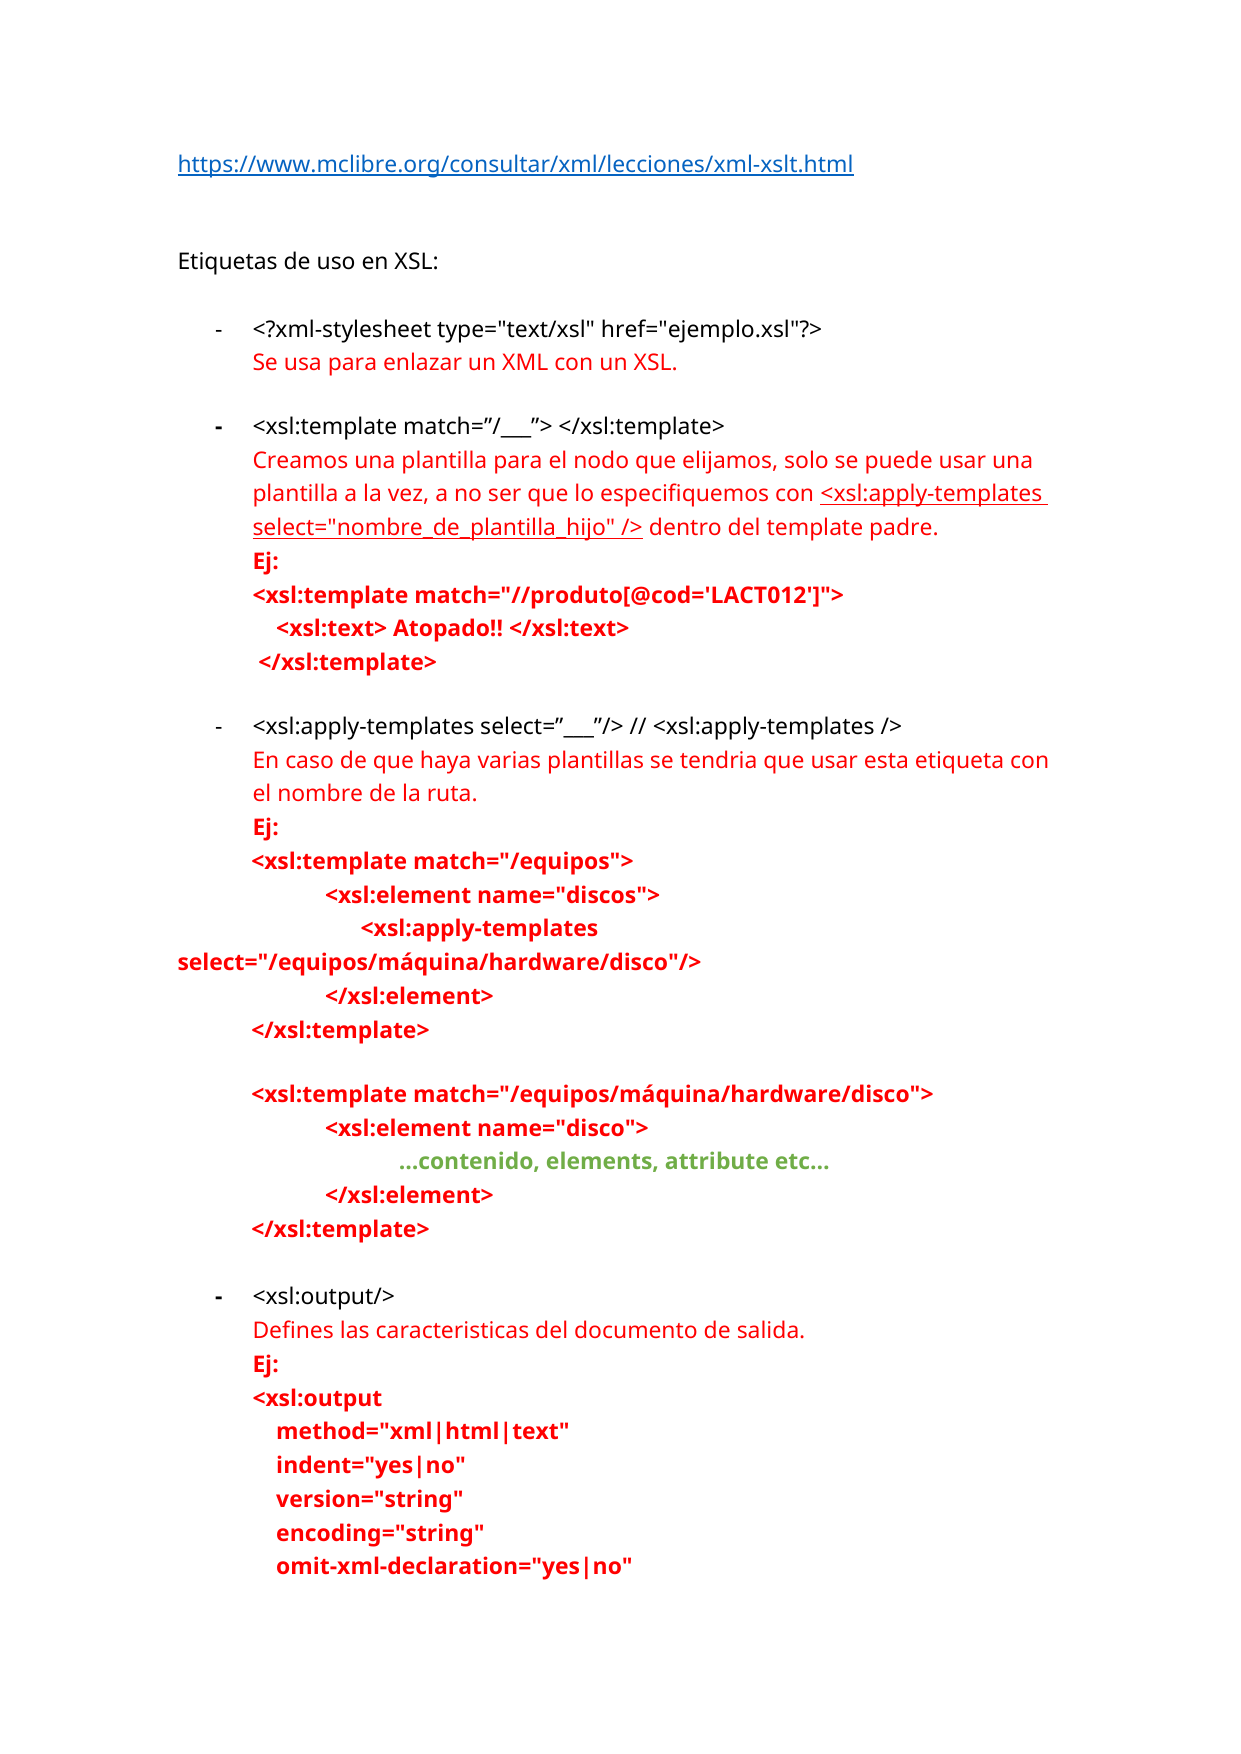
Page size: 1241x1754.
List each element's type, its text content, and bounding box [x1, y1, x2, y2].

list <?xml-stylesheet type="text/xsl" href="ejemplo.xsl"?> Se usa para enlazar un XML con un XSL. [215, 312, 1063, 408]
list indent="yes|no" [252, 1449, 1063, 1480]
text https://www.mclibre.org/consultar/xml/lecciones/xml-xslt.html [177, 148, 1063, 209]
text <xsl:element name="discos"> [177, 878, 1063, 910]
text <xsl:template match="/equipos/máquina/hardware/disco"> [177, 1078, 1063, 1109]
list encoding="string" [252, 1517, 1063, 1548]
text </xsl:template> [177, 1013, 1063, 1045]
text <xsl:element name="disco"> …contenido, elements, attribute etc… [177, 1112, 1063, 1177]
text </xsl:element> [177, 1179, 1063, 1210]
list <xsl:output/> Defines las caracteristicas del documento de salida. Ej: <xsl:output [215, 1280, 1063, 1413]
text Etiquetas de uso en XSL: [177, 245, 1063, 276]
list <xsl:text> Atopado!! </xsl:text> [252, 612, 1063, 644]
list omit-xml-declaration="yes|no" [252, 1550, 1063, 1582]
text <xsl:apply-templates select="/equipos/máquina/hardware/disco"/> [177, 912, 1063, 977]
text <xsl:template match="/equipos"> [177, 845, 1063, 876]
text </xsl:element> [177, 980, 1063, 1011]
list </xsl:template> [252, 646, 1063, 708]
text </xsl:template> [177, 1213, 1063, 1244]
list version="string" [252, 1483, 1063, 1514]
list <xsl:apply-templates select=”___”/> // <xsl:apply-templates /> En caso de que haya varias plantillas se tendria que usar esta etiqueta con el nombre de la ruta. Ej: [215, 710, 1063, 842]
list method="xml|html|text" [252, 1415, 1063, 1447]
list <xsl:template match=”/___”> </xsl:template> Creamos una plantilla para el nodo que elijamos, solo se puede usar una plantilla a la vez, a no ser que lo especifiquemos con <xsl:apply-templates select="nombre_de_plantilla_hijo" /> dentro del template padre. Ej: <xsl:template match="//produto[@cod='LACT012']"> [215, 410, 1063, 610]
